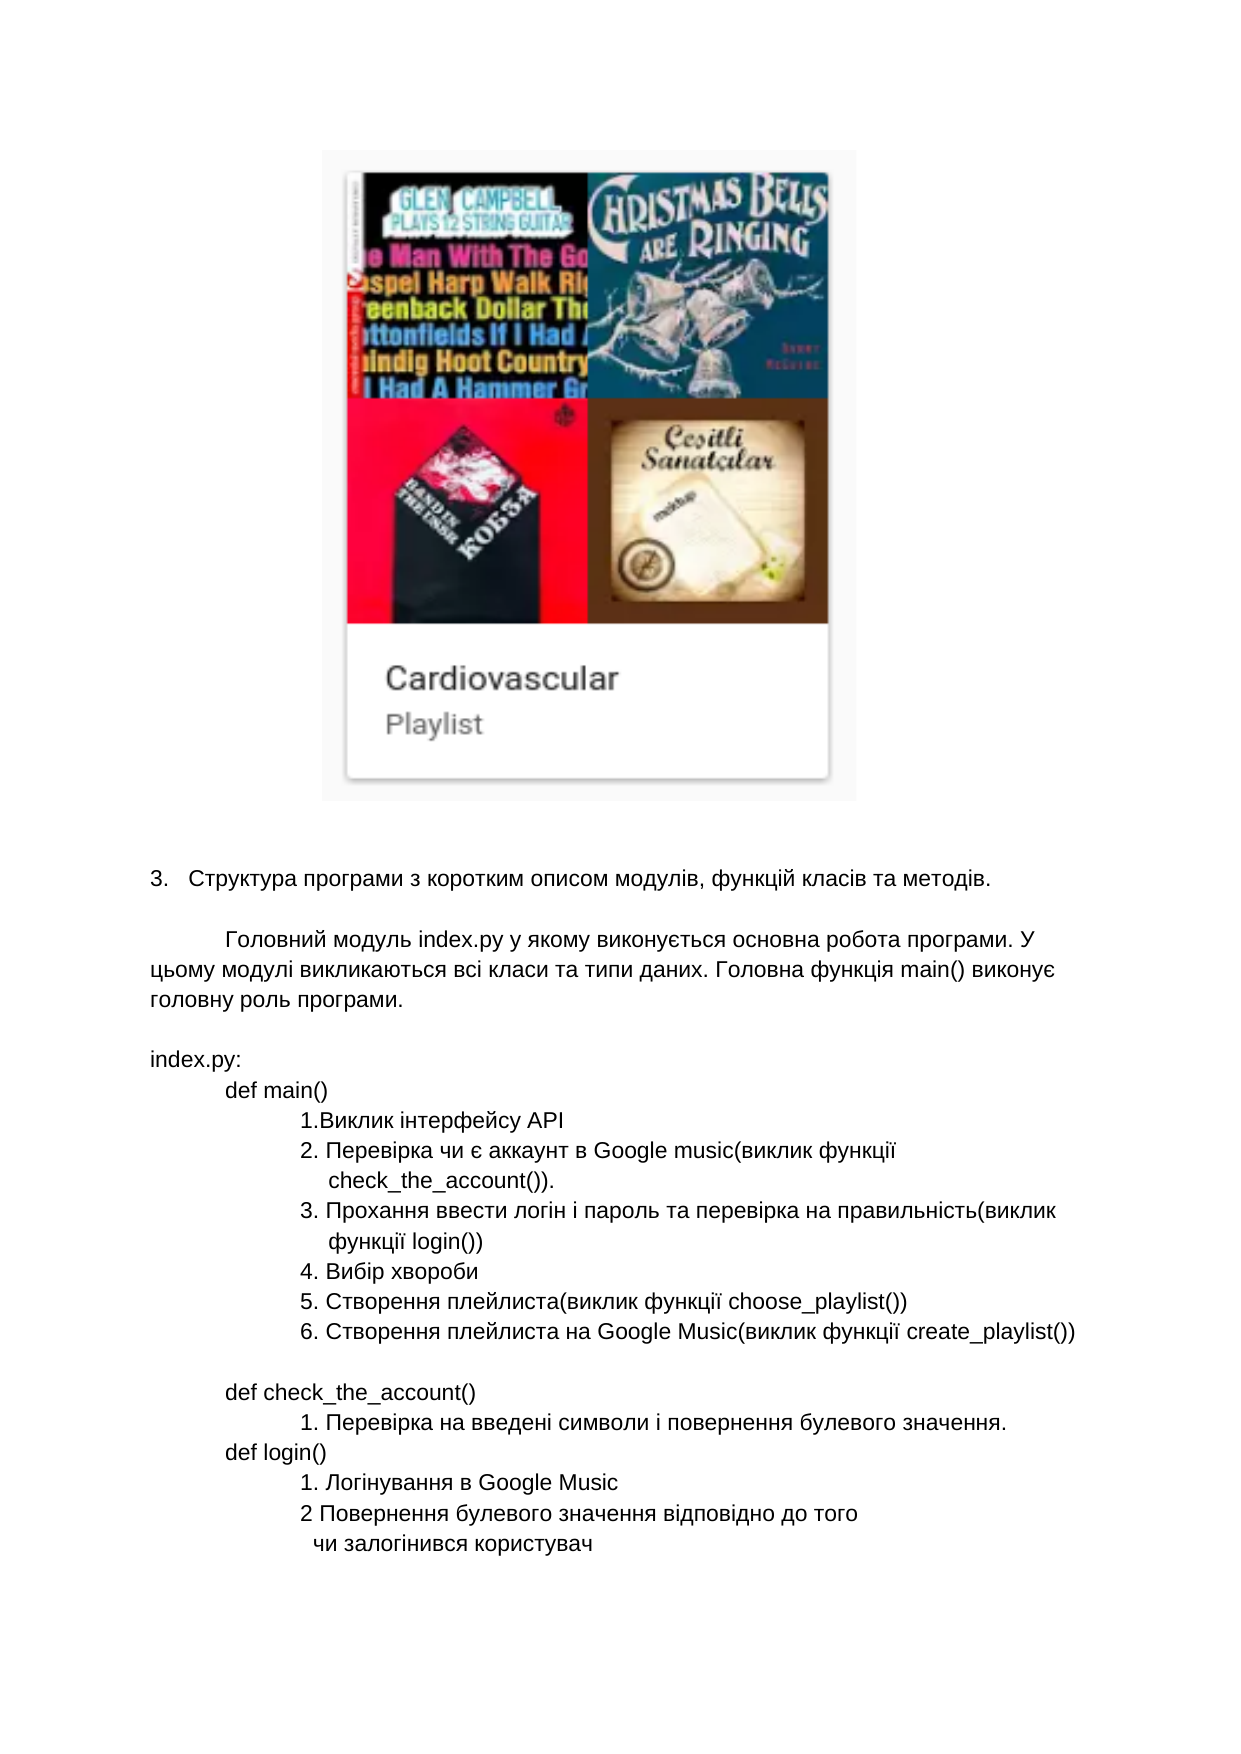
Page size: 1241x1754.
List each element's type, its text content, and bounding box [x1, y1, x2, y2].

text 6. Створення плейлиста на Google Music(виклик функції create_playlist()) [150, 1318, 1090, 1344]
text index.py: [150, 1046, 1090, 1073]
text 1. Перевірка на введені символи і повернення булевого значення. [150, 1409, 1090, 1435]
text чи залогінився користувач [150, 1530, 1090, 1556]
text def login() [150, 1439, 1090, 1465]
text 3. Структура програми з коротким описом модулів, функцій класів та методів. [150, 865, 1090, 891]
text 3. Прохання ввести логін і пароль та перевірка на правильність(виклик [150, 1197, 1090, 1224]
text 4. Вибір хвороби [150, 1258, 1090, 1284]
text def main() [150, 1077, 1090, 1103]
text 5. Створення плейлиста(виклик функції choose_playlist()) [150, 1288, 1090, 1314]
text 2. Перевірка чи є аккаунт в Google music(виклик функції [150, 1137, 1090, 1163]
text 2 Повернення булевого значення відповідно до того [150, 1499, 1090, 1526]
text Головний модуль index.py у якому виконується основна робота програми. У цьому модулі викликаються всі класи та типи даних. Головна функція main() виконує головну роль програми. [150, 926, 1090, 1012]
text функції login()) [150, 1228, 1090, 1254]
text def check_the_account() [150, 1379, 1090, 1405]
picture [322, 150, 857, 801]
text 1.Виклик інтерфейсу API [150, 1107, 1090, 1133]
text check_the_account()). [150, 1167, 1090, 1193]
text 1. Логінування в Google Music [150, 1469, 1090, 1496]
